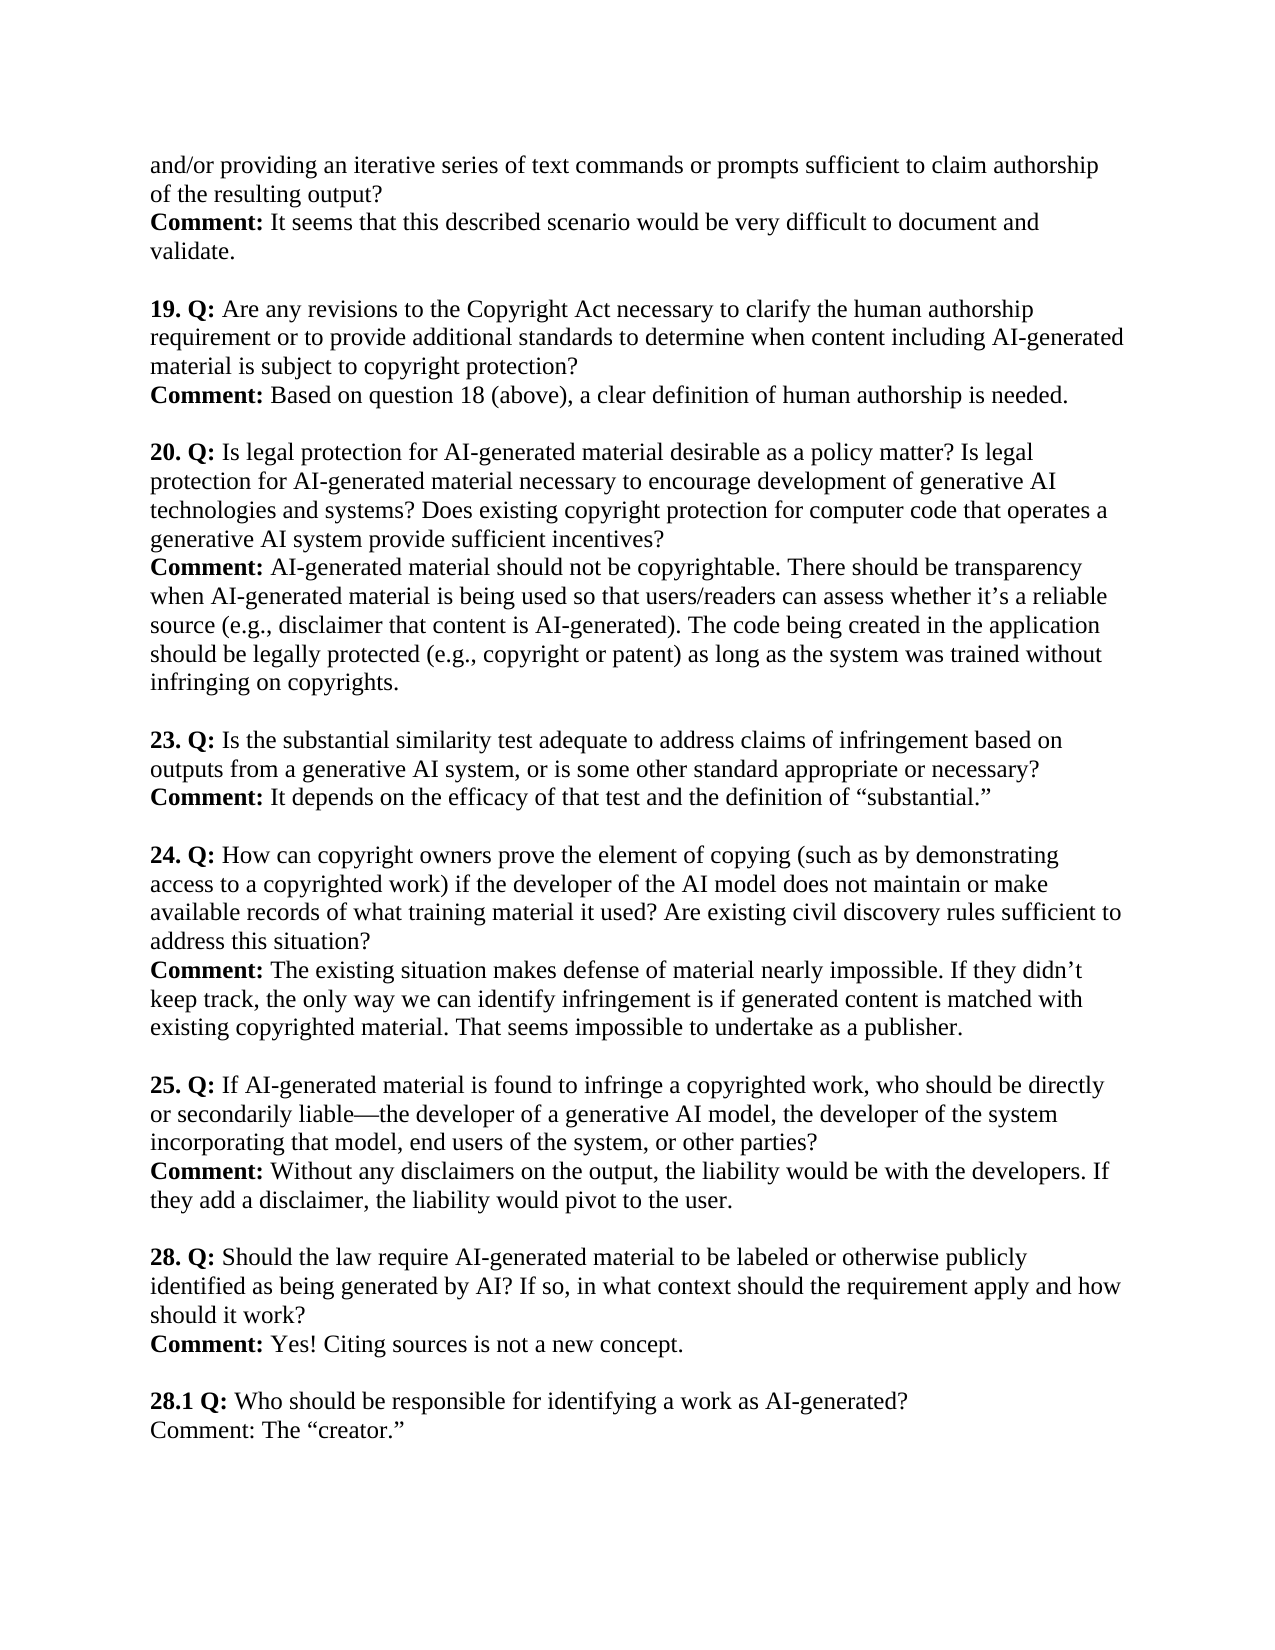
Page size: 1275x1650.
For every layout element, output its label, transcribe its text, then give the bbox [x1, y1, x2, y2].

text Comment: It seems that this described scenario would be very difficult to document and validate. [150, 207, 1125, 265]
text Comment: Without any disclaimers on the output, the liability would be with the developers. If they add a disclaimer, the liability would pivot to the user. [150, 1156, 1125, 1214]
text 20. Q: Is legal protection for AI-generated material desirable as a policy matter? Is legal protection for AI-generated material necessary to encourage development of generative AI technologies and systems? Does existing copyright protection for computer code that operates a generative AI system provide sufficient incentives? [150, 437, 1125, 552]
text Comment: Based on question 18 (above), a clear definition of human authorship is needed. [150, 380, 1125, 409]
text Comment: The existing situation makes defense of material nearly impossible. If they didn’t keep track, the only way we can identify infringement is if generated content is matched with existing copyrighted material. That seems impossible to undertake as a publisher. [150, 955, 1125, 1041]
text Comment: The “creator.” [150, 1415, 1125, 1444]
text 24. Q: How can copyright owners prove the element of copying (such as by demonstrating access to a copyrighted work) if the developer of the AI model does not maintain or make available records of what training material it used? Are existing civil discovery rules sufficient to address this situation? [150, 840, 1125, 955]
text Comment: AI-generated material should not be copyrightable. There should be transparency when AI-generated material is being used so that users/readers can assess whether it’s a reliable source (e.g., disclaimer that content is AI-generated). The code being created in the application should be legally protected (e.g., copyright or patent) as long as the system was trained without infringing on copyrights. [150, 552, 1125, 696]
text Comment: It depends on the efficacy of that test and the definition of “substantial.” [150, 782, 1125, 811]
text 28. Q: Should the law require AI-generated material to be labeled or otherwise publicly identified as being generated by AI? If so, in what context should the requirement apply and how should it work? [150, 1242, 1125, 1329]
text Comment: Yes! Citing sources is not a new concept. [150, 1329, 1125, 1357]
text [150, 150, 1125, 207]
text 19. Q: Are any revisions to the Copyright Act necessary to clarify the human authorship requirement or to provide additional standards to determine when content including AI-generated material is subject to copyright protection? [150, 294, 1125, 380]
text 25. Q: If AI-generated material is found to infringe a copyrighted work, who should be directly or secondarily liable—the developer of a generative AI model, the developer of the system incorporating that model, end users of the system, or other parties? [150, 1070, 1125, 1156]
text 23. Q: Is the substantial similarity test adequate to address claims of infringement based on outputs from a generative AI system, or is some other standard appropriate or necessary? [150, 725, 1125, 782]
text 28.1 Q: Who should be responsible for identifying a work as AI-generated? [150, 1386, 1125, 1415]
